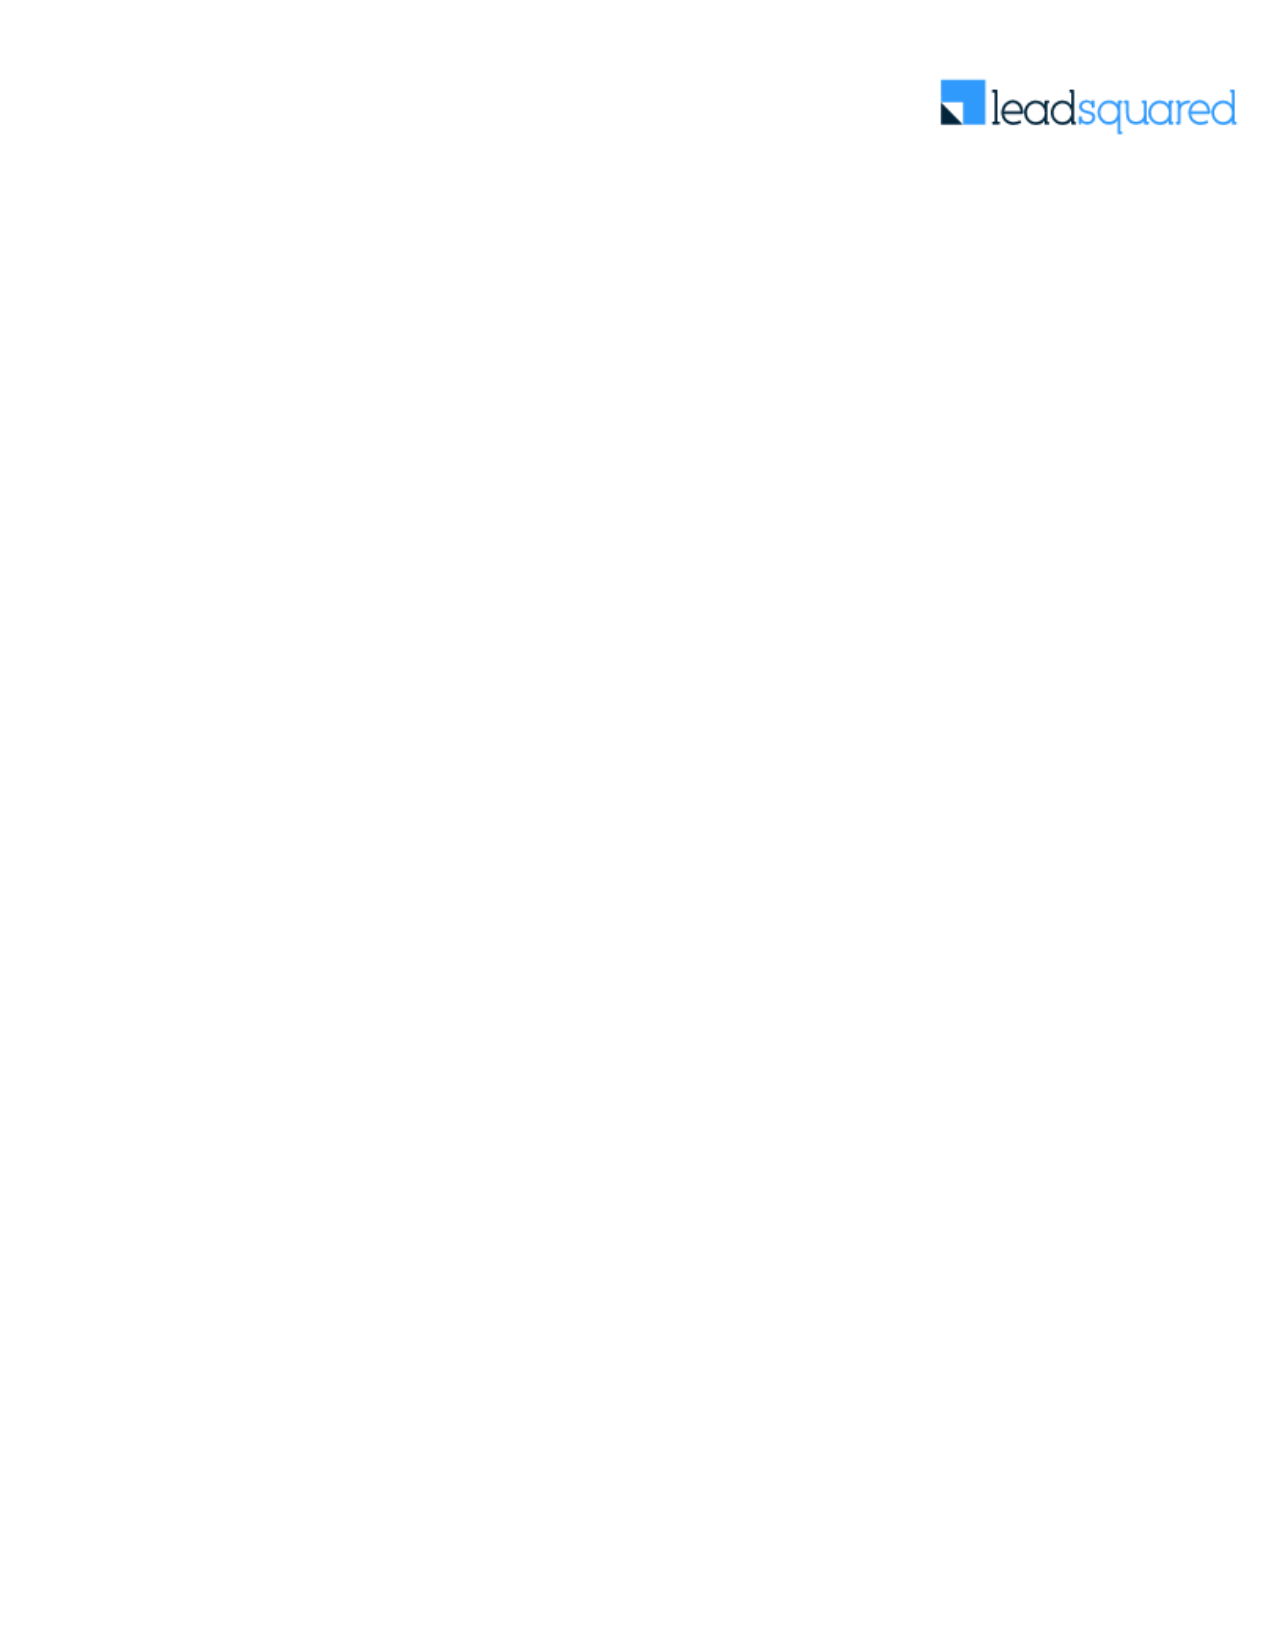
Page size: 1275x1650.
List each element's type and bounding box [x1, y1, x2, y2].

picture [938, 75, 1246, 138]
